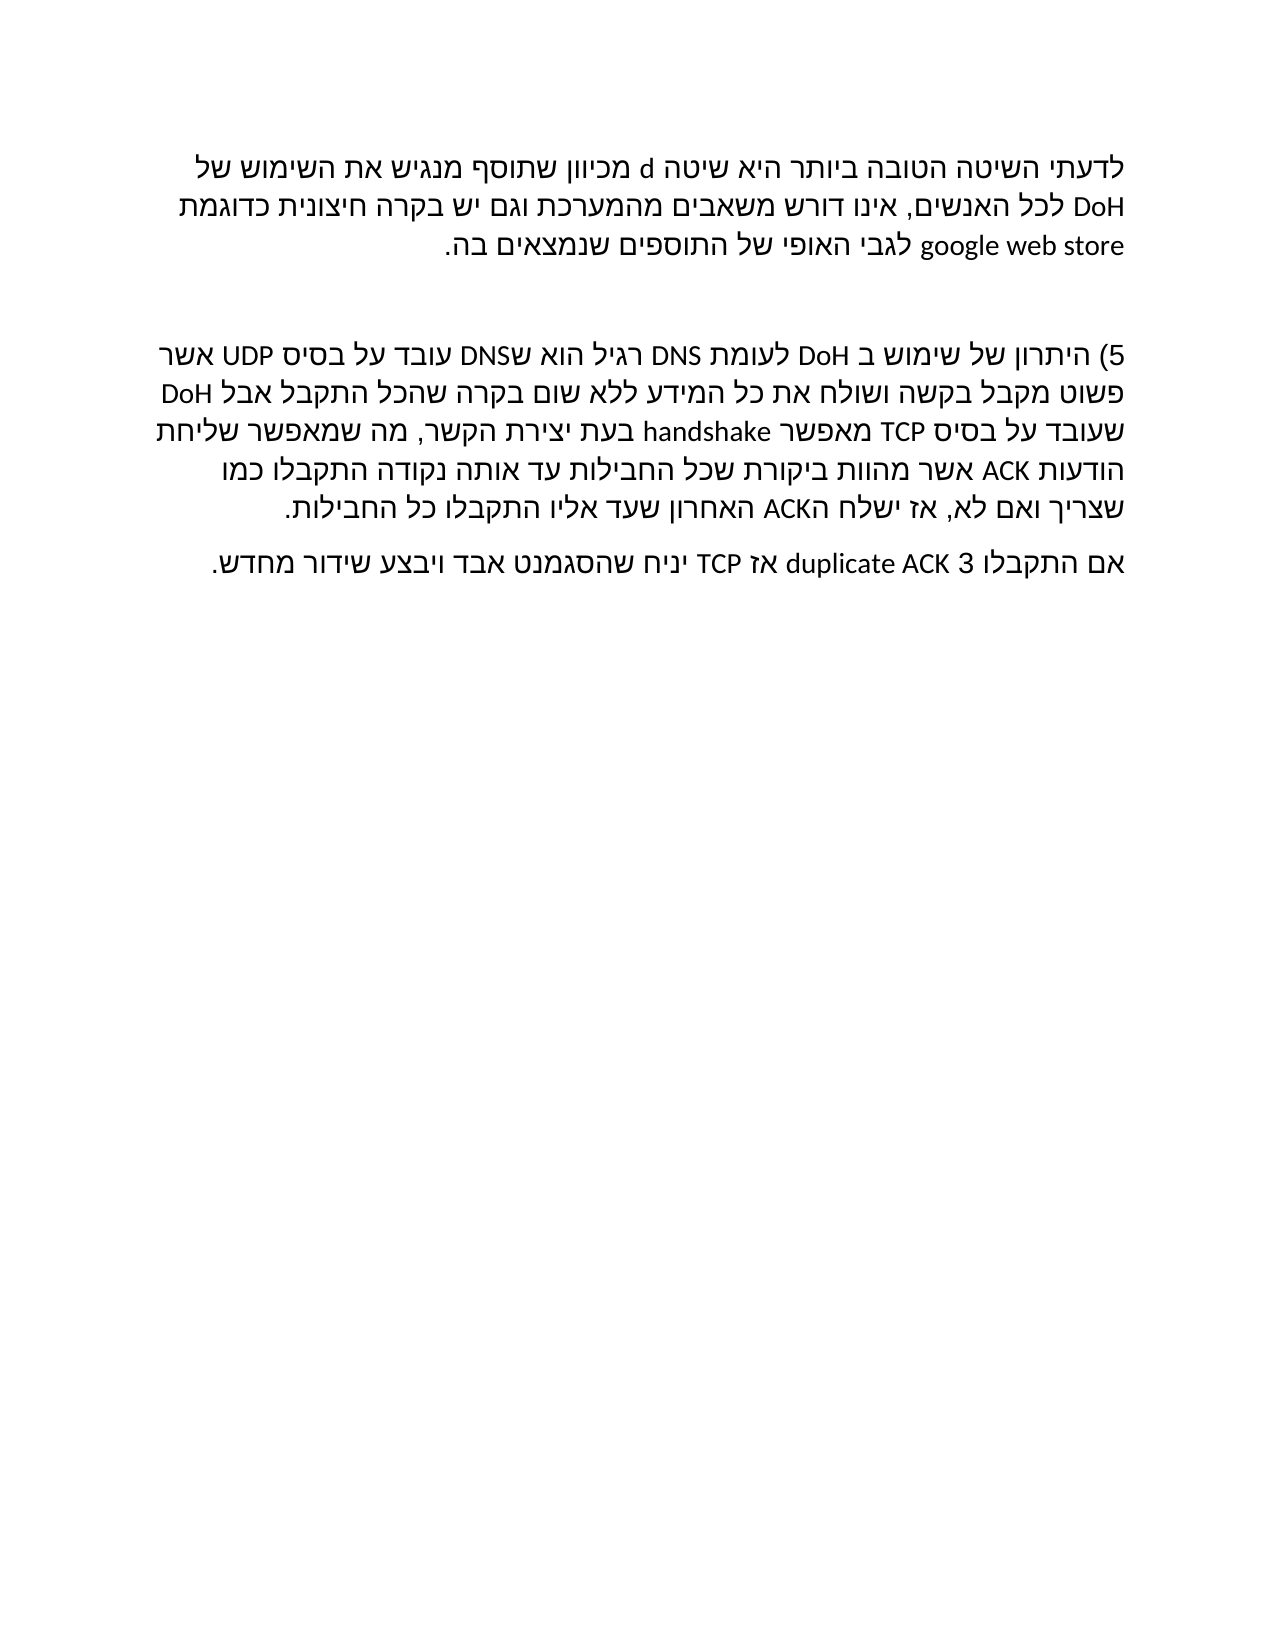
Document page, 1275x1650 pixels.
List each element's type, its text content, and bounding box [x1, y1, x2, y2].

text 5) היתרון של שימוש ב DoH לעומת DNS רגיל הוא שDNS עובד על בסיס UDP אשר פשוט מקבל בקשה ושולח את כל המידע ללא שום בקרה שהכל התקבל אבל DoH שעובד על בסיס TCP מאפשר handshake בעת יצירת הקשר, מה שמאפשר שליחת הודעות ACK אשר מהוות ביקורת שכל החבילות עד אותה נקודה התקבלו כמו שצריך ואם לא, אז ישלח הACK האחרון שעד אליו התקבלו כל החבילות. [150, 337, 1125, 526]
text אם התקבלו 3 duplicate ACK אז TCP יניח שהסגמנט אבד ויבצע שידור מחדש. [150, 545, 1125, 581]
text לדעתי השיטה הטובה ביותר היא שיטה d מכיוון שתוסף מנגיש את השימוש של DoH לכל האנשים, אינו דורש משאבים מהמערכת וגם יש בקרה חיצונית כדוגמת google web store לגבי האופי של התוספים שנמצאים בה. [150, 150, 1125, 262]
